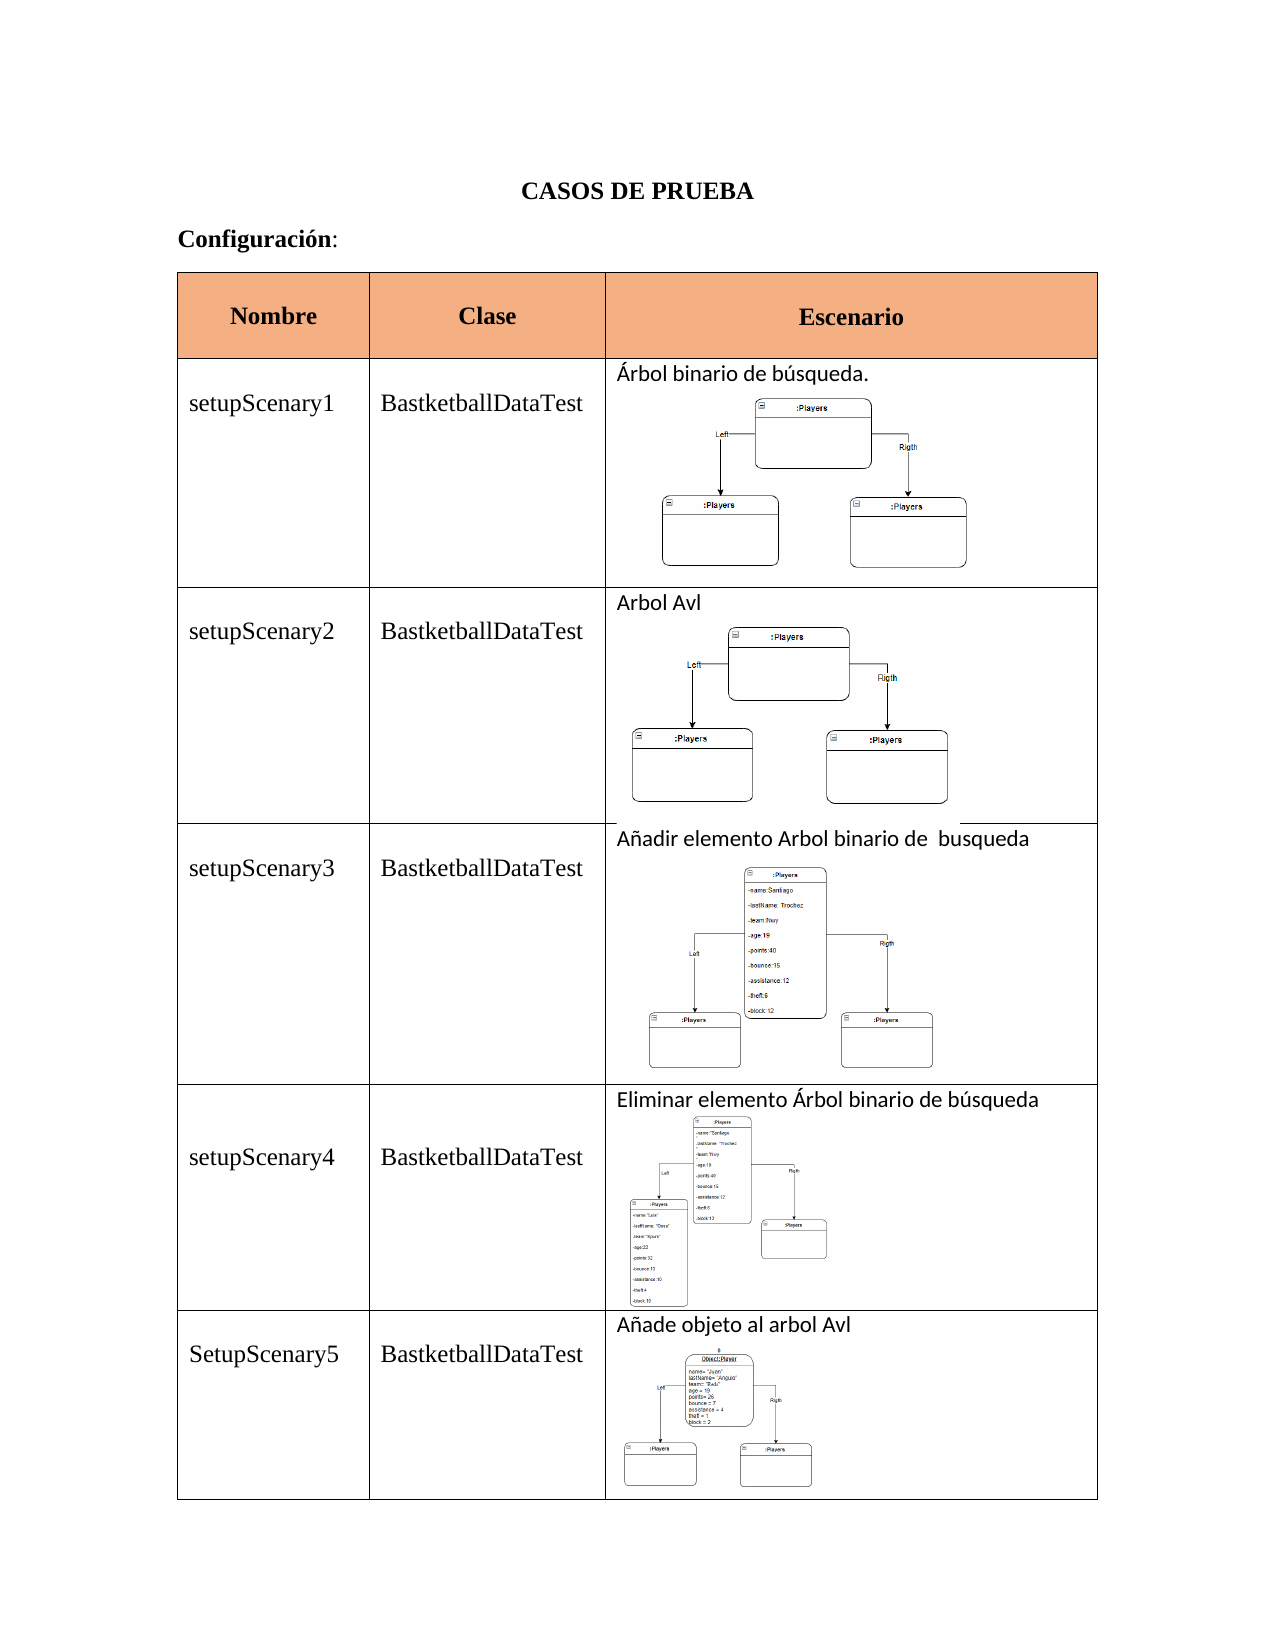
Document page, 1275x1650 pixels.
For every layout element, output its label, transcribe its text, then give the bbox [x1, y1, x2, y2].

picture [616, 852, 952, 1084]
table_header Nombre [178, 273, 369, 358]
table_header Escenario [606, 273, 1097, 358]
table_cell Añade objeto al arbol Avl [606, 1311, 1097, 1499]
picture [647, 387, 978, 587]
table_header Clase [370, 273, 605, 358]
text Configuración: [177, 224, 1098, 253]
table_cell setupScenary4 [178, 1085, 369, 1309]
table_cell BastketballDataTest [370, 1311, 605, 1499]
table_cell SetupScenary5 [178, 1311, 369, 1499]
table_cell setupScenary1 [178, 359, 369, 587]
table_cell Arbol Avl [606, 588, 1097, 823]
table_cell setupScenary2 [178, 588, 369, 823]
picture [616, 1338, 819, 1499]
table_cell BastketballDataTest [370, 588, 605, 823]
table_cell BastketballDataTest [370, 359, 605, 587]
table_cell BastketballDataTest [370, 1085, 605, 1309]
picture [616, 615, 960, 824]
table_cell BastketballDataTest [370, 824, 605, 1084]
table_cell Árbol binario de búsqueda. [606, 359, 1097, 587]
text CASOS DE PRUEBA [177, 176, 1098, 205]
picture [616, 1112, 836, 1310]
table_cell Añadir elemento Arbol binario de busqueda [606, 824, 1097, 1084]
table_cell setupScenary3 [178, 824, 369, 1084]
table_cell Eliminar elemento Árbol binario de búsqueda [606, 1085, 1097, 1309]
